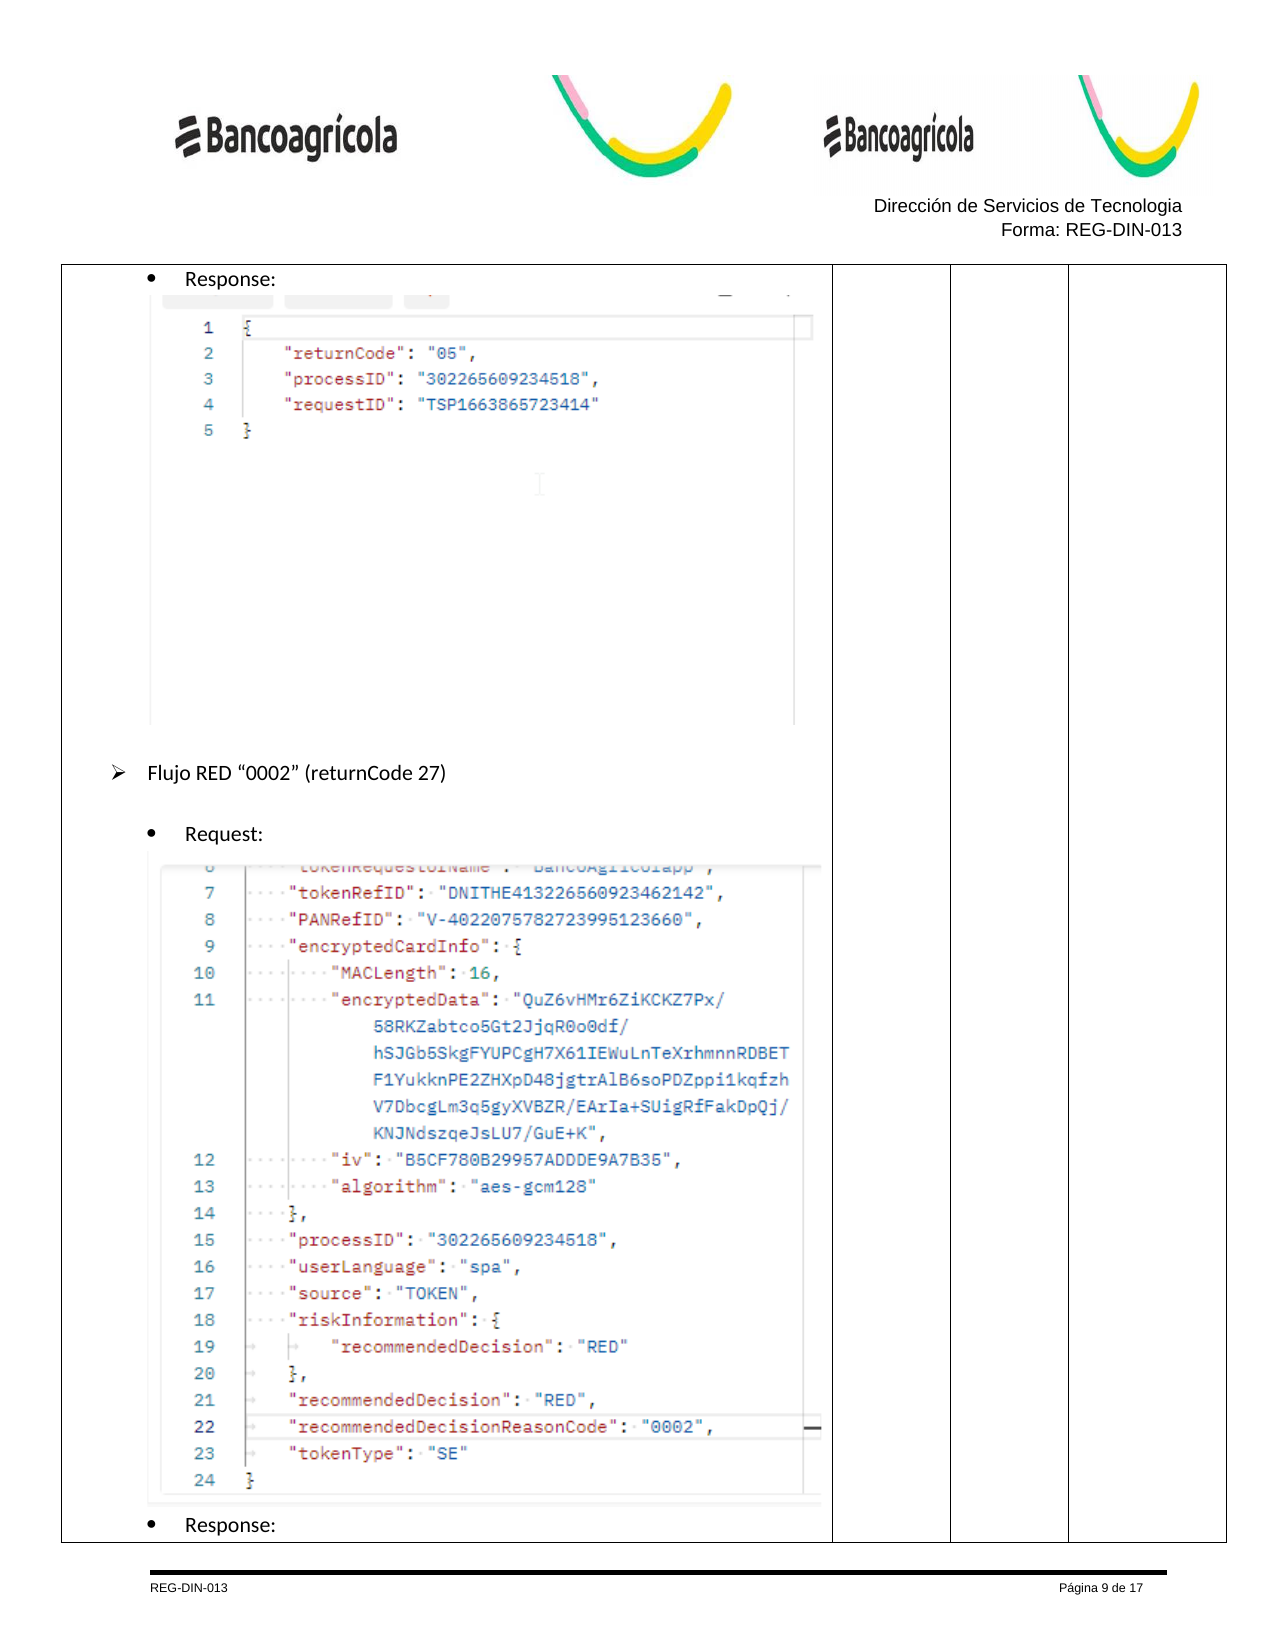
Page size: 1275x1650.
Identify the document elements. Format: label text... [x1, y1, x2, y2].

table_cell [833, 265, 950, 1542]
table_cell [1069, 265, 1226, 1542]
picture [813, 75, 1214, 196]
picture [147, 295, 822, 725]
table_cell [951, 265, 1068, 1542]
picture [147, 851, 822, 1507]
picture [159, 75, 754, 196]
